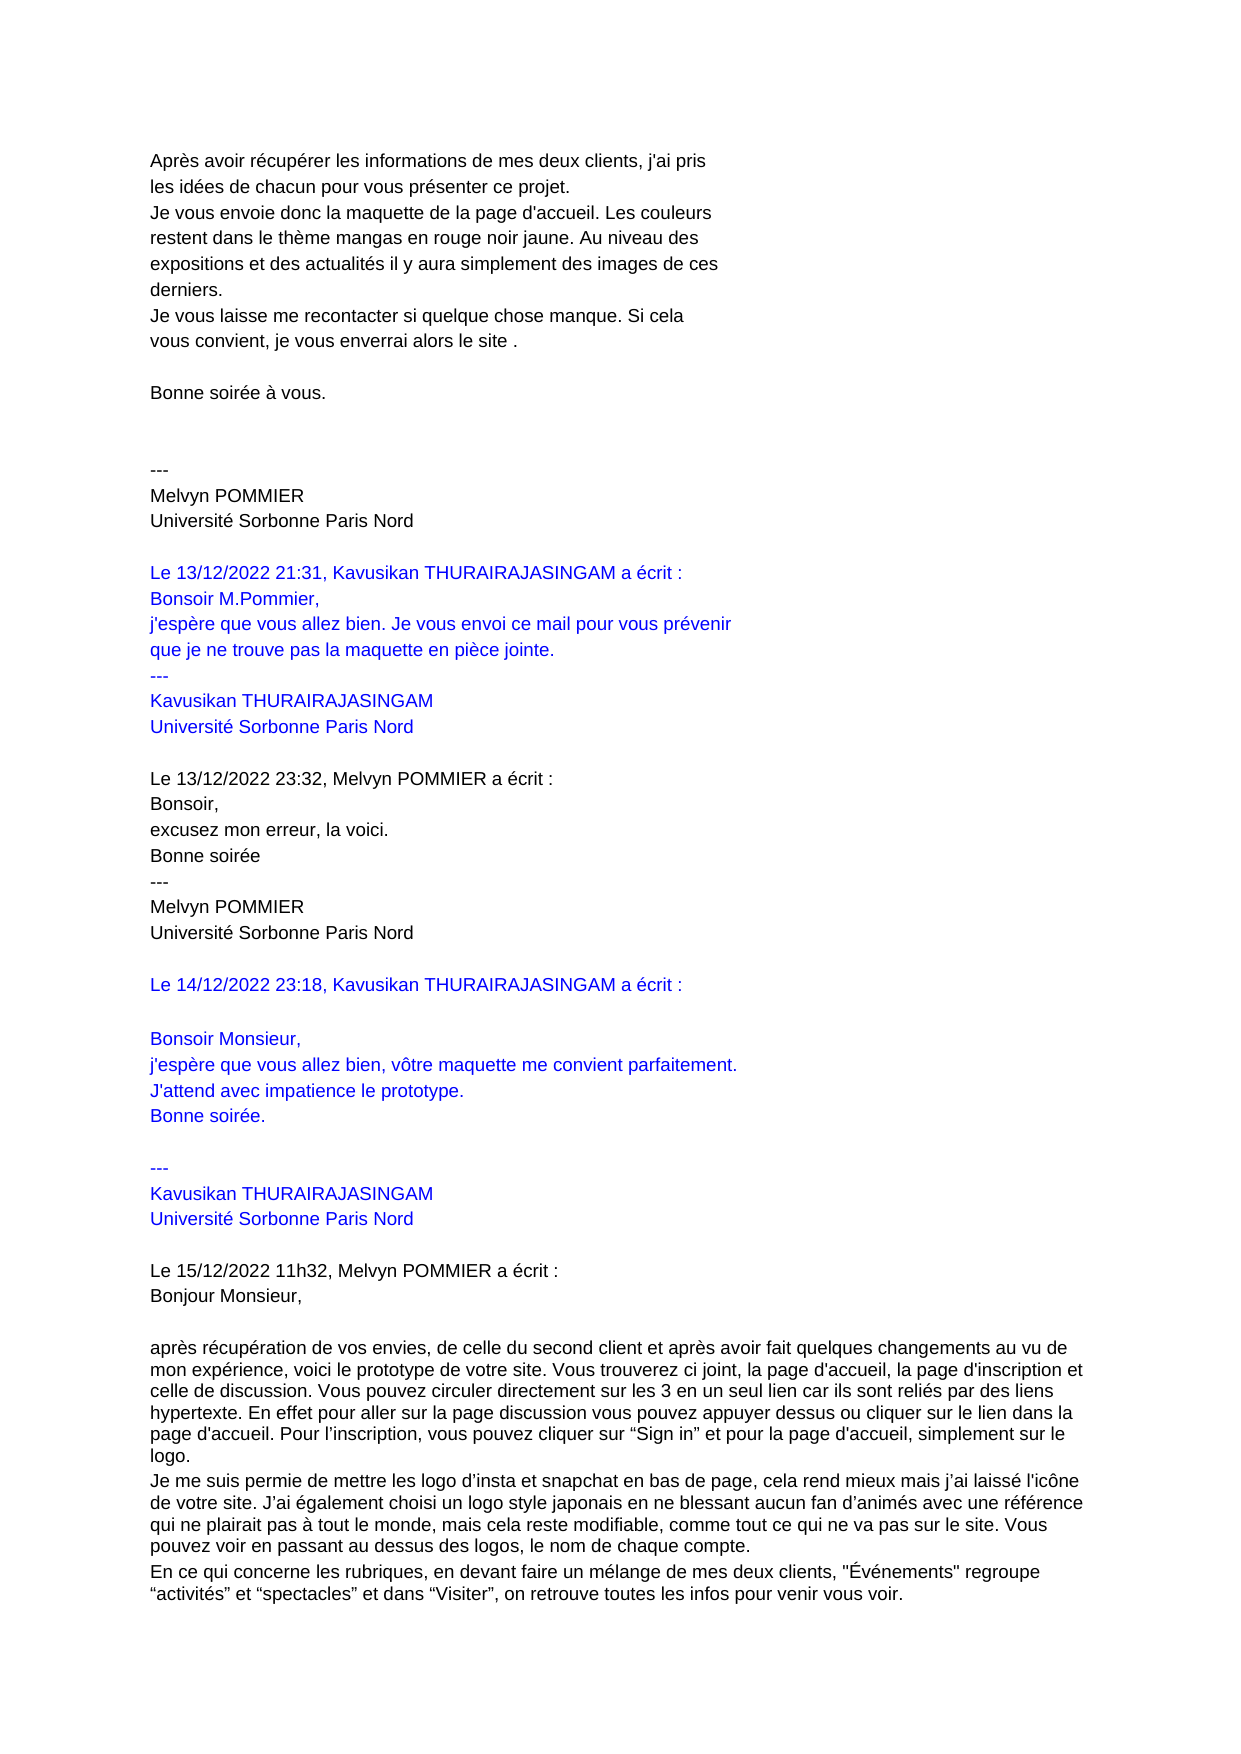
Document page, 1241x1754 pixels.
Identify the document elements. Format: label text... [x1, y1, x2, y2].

text Bonne soirée. [150, 1105, 1090, 1127]
text Bonne soirée à vous. [150, 382, 1090, 403]
text Le 13/12/2022 23:32, Melvyn POMMIER a écrit : [150, 767, 1090, 789]
text Je vous laisse me recontacter si quelque chose manque. Si cela [150, 304, 1090, 326]
text Melvyn POMMIER [150, 896, 1090, 918]
text Je vous envoie donc la maquette de la page d'accueil. Les couleurs [150, 201, 1090, 223]
text Bonsoir M.Pommier, [150, 587, 1090, 609]
text vous convient, je vous enverrai alors le site . [150, 330, 1090, 352]
text Université Sorbonne Paris Nord [150, 716, 1090, 738]
text Melvyn POMMIER [150, 484, 1090, 506]
text En ce qui concerne les rubriques, en devant faire un mélange de mes deux clients, "Événements" regroupe “activités” et “spectacles” et dans “Visiter”, on retrouve toutes les infos pour venir vous voir. [150, 1561, 1090, 1604]
text Kavusikan THURAIRAJASINGAM [150, 690, 1090, 712]
text Bonjour Monsieur, [150, 1285, 1090, 1307]
text --- [150, 664, 1090, 686]
text --- [150, 1157, 1090, 1178]
text derniers. [150, 279, 1090, 300]
text Kavusikan THURAIRAJASINGAM [150, 1182, 1090, 1204]
text Bonsoir Monsieur, [150, 1028, 1090, 1049]
text Université Sorbonne Paris Nord [150, 510, 1090, 532]
text Le 15/12/2022 11h32, Melvyn POMMIER a écrit : [150, 1259, 1090, 1281]
text Bonsoir, [150, 793, 1090, 815]
text après récupération de vos envies, de celle du second client et après avoir fait quelques changements au vu de mon expérience, voici le prototype de votre site. Vous trouverez ci joint, la page d'accueil, la page d'inscription et celle de discussion. Vous pouvez circuler directement sur les 3 en un seul lien car ils sont reliés par des liens hypertexte. En effet pour aller sur la page discussion vous pouvez appuyer dessus ou cliquer sur le lien dans la page d'accueil. Pour l’inscription, vous pouvez cliquer sur “Sign in” et pour la page d'accueil, simplement sur le logo. [150, 1337, 1090, 1466]
text Université Sorbonne Paris Nord [150, 922, 1090, 943]
text j'espère que vous allez bien. Je vous envoi ce mail pour vous prévenir [150, 613, 1090, 635]
text excusez mon erreur, la voici. [150, 819, 1090, 841]
text Le 14/12/2022 23:18, Kavusikan THURAIRAJASINGAM a écrit : [150, 973, 1090, 995]
text Université Sorbonne Paris Nord [150, 1208, 1090, 1230]
text Je me suis permie de mettre les logo d’insta et snapchat en bas de page, cela rend mieux mais j’ai laissé l'icône de votre site. J’ai également choisi un logo style japonais en ne blessant aucun fan d’animés avec une référence qui ne plairait pas à tout le monde, mais cela reste modifiable, comme tout ce qui ne va pas sur le site. Vous pouvez voir en passant au dessus des logos, le nom de chaque compte. [150, 1470, 1090, 1557]
text que je ne trouve pas la maquette en pièce jointe. [150, 639, 1090, 660]
text --- [150, 459, 1090, 480]
text Après avoir récupérer les informations de mes deux clients, j'ai pris [150, 150, 1090, 172]
text expositions et des actualités il y aura simplement des images de ces [150, 253, 1090, 274]
text --- [150, 870, 1090, 892]
text J'attend avec impatience le prototype. [150, 1079, 1090, 1101]
text les idées de chacun pour vous présenter ce projet. [150, 176, 1090, 197]
text j'espère que vous allez bien, vôtre maquette me convient parfaitement. [150, 1054, 1090, 1075]
text restent dans le thème mangas en rouge noir jaune. Au niveau des [150, 227, 1090, 249]
text Bonne soirée [150, 845, 1090, 866]
text Le 13/12/2022 21:31, Kavusikan THURAIRAJASINGAM a écrit : [150, 562, 1090, 583]
